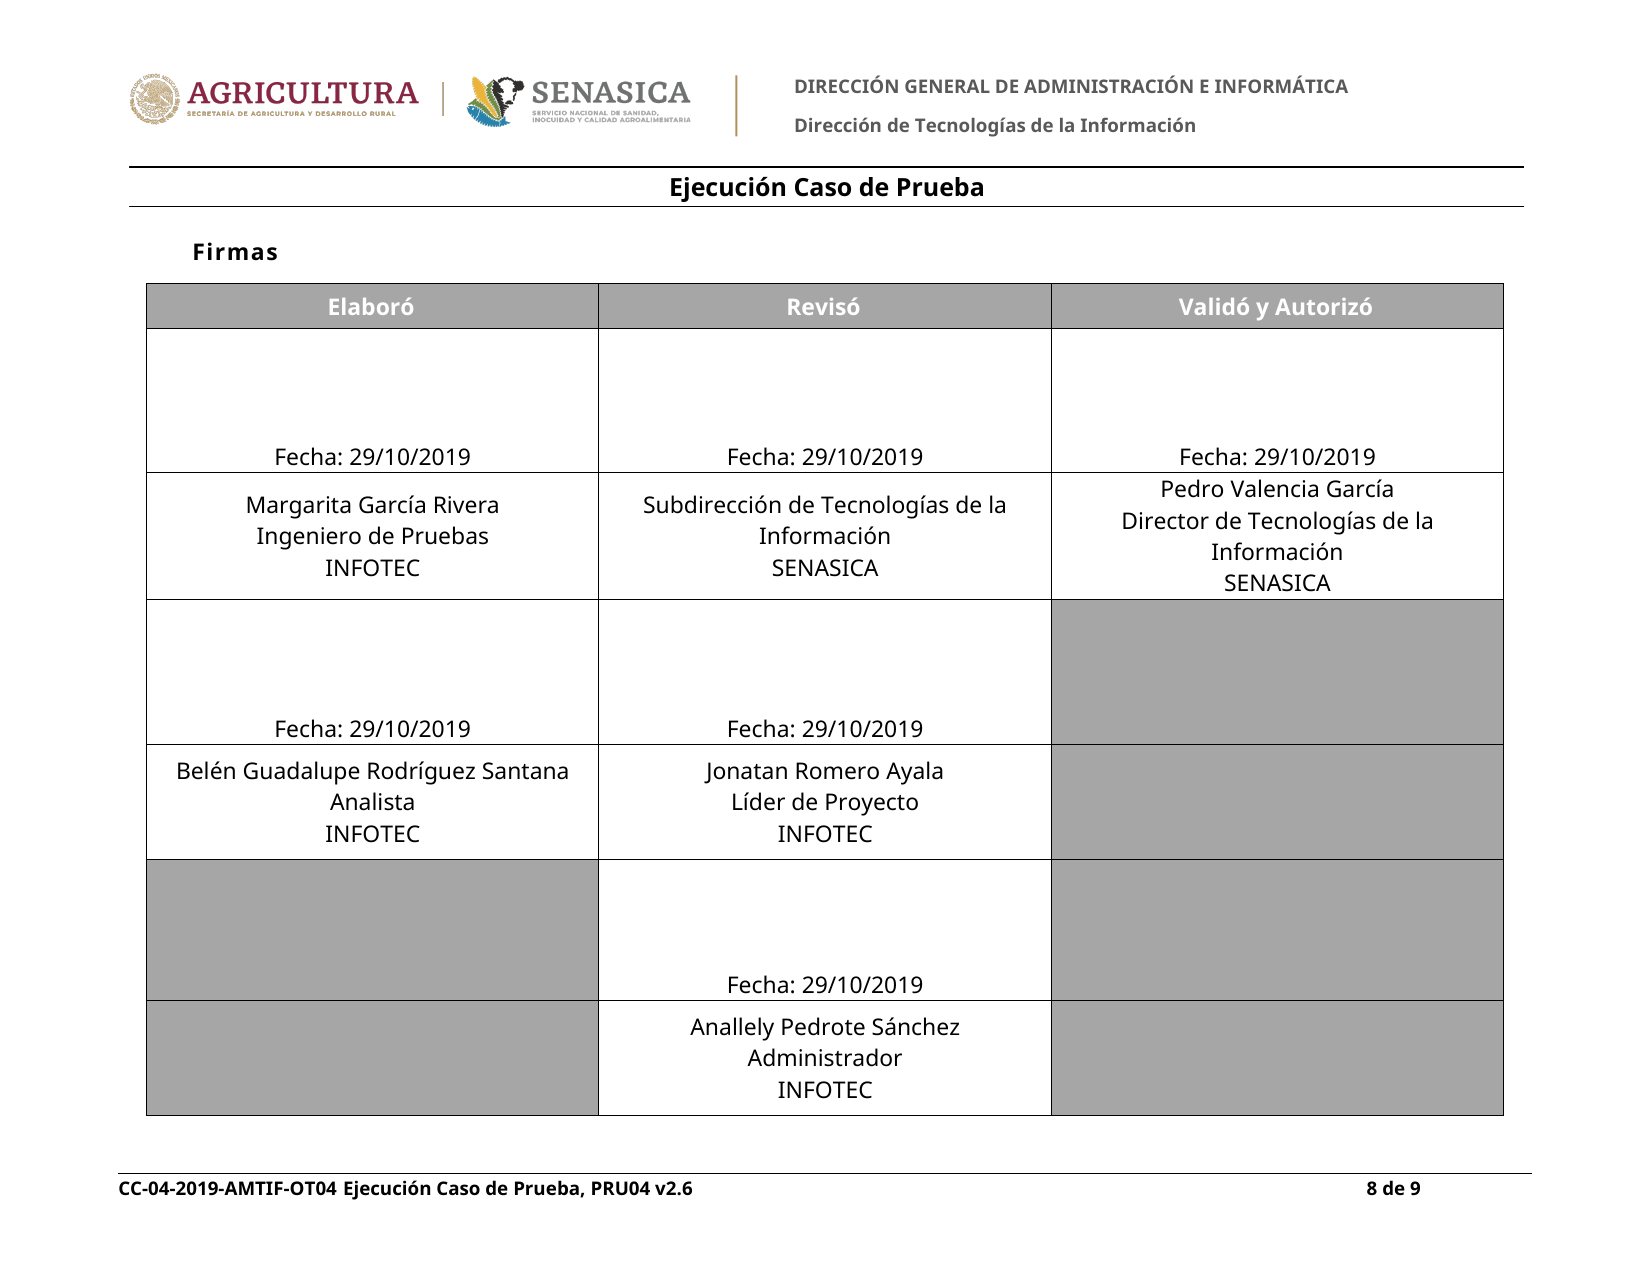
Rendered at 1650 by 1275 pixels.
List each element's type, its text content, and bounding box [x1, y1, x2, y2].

table_header Elaboró [147, 284, 598, 328]
subtitle Firmas [192, 235, 1532, 267]
table_cell [1052, 745, 1503, 859]
table_cell Margarita García Rivera Ingeniero de Pruebas INFOTEC [147, 473, 598, 599]
table_cell Jonatan Romero Ayala Líder de Proyecto INFOTEC [599, 745, 1051, 859]
table_cell Pedro Valencia García Director de Tecnologías de la Información SENASICA [1052, 473, 1503, 599]
table_cell [1052, 600, 1503, 744]
table_cell Fecha: 29/10/2019 [147, 600, 598, 744]
table_header Revisó [599, 284, 1051, 328]
table_cell Fecha: 29/10/2019 [599, 329, 1051, 472]
table_header Validó y Autorizó [1052, 284, 1503, 328]
picture [129, 73, 691, 127]
table_cell [1052, 860, 1503, 1000]
table_cell Fecha: 29/10/2019 [1052, 329, 1503, 472]
table_cell Fecha: 29/10/2019 [599, 600, 1051, 744]
table_cell Fecha: 29/10/2019 [599, 860, 1051, 1000]
table_cell Anallely Pedrote Sánchez Administrador INFOTEC [599, 1001, 1051, 1115]
table_cell [147, 860, 598, 1000]
table_cell Belén Guadalupe Rodríguez Santana Analista INFOTEC [147, 745, 598, 859]
table_cell [147, 1001, 598, 1115]
table_cell Subdirección de Tecnologías de la Información SENASICA [599, 473, 1051, 599]
table_cell [1052, 1001, 1503, 1115]
table_cell Fecha: 29/10/2019 [147, 329, 598, 472]
